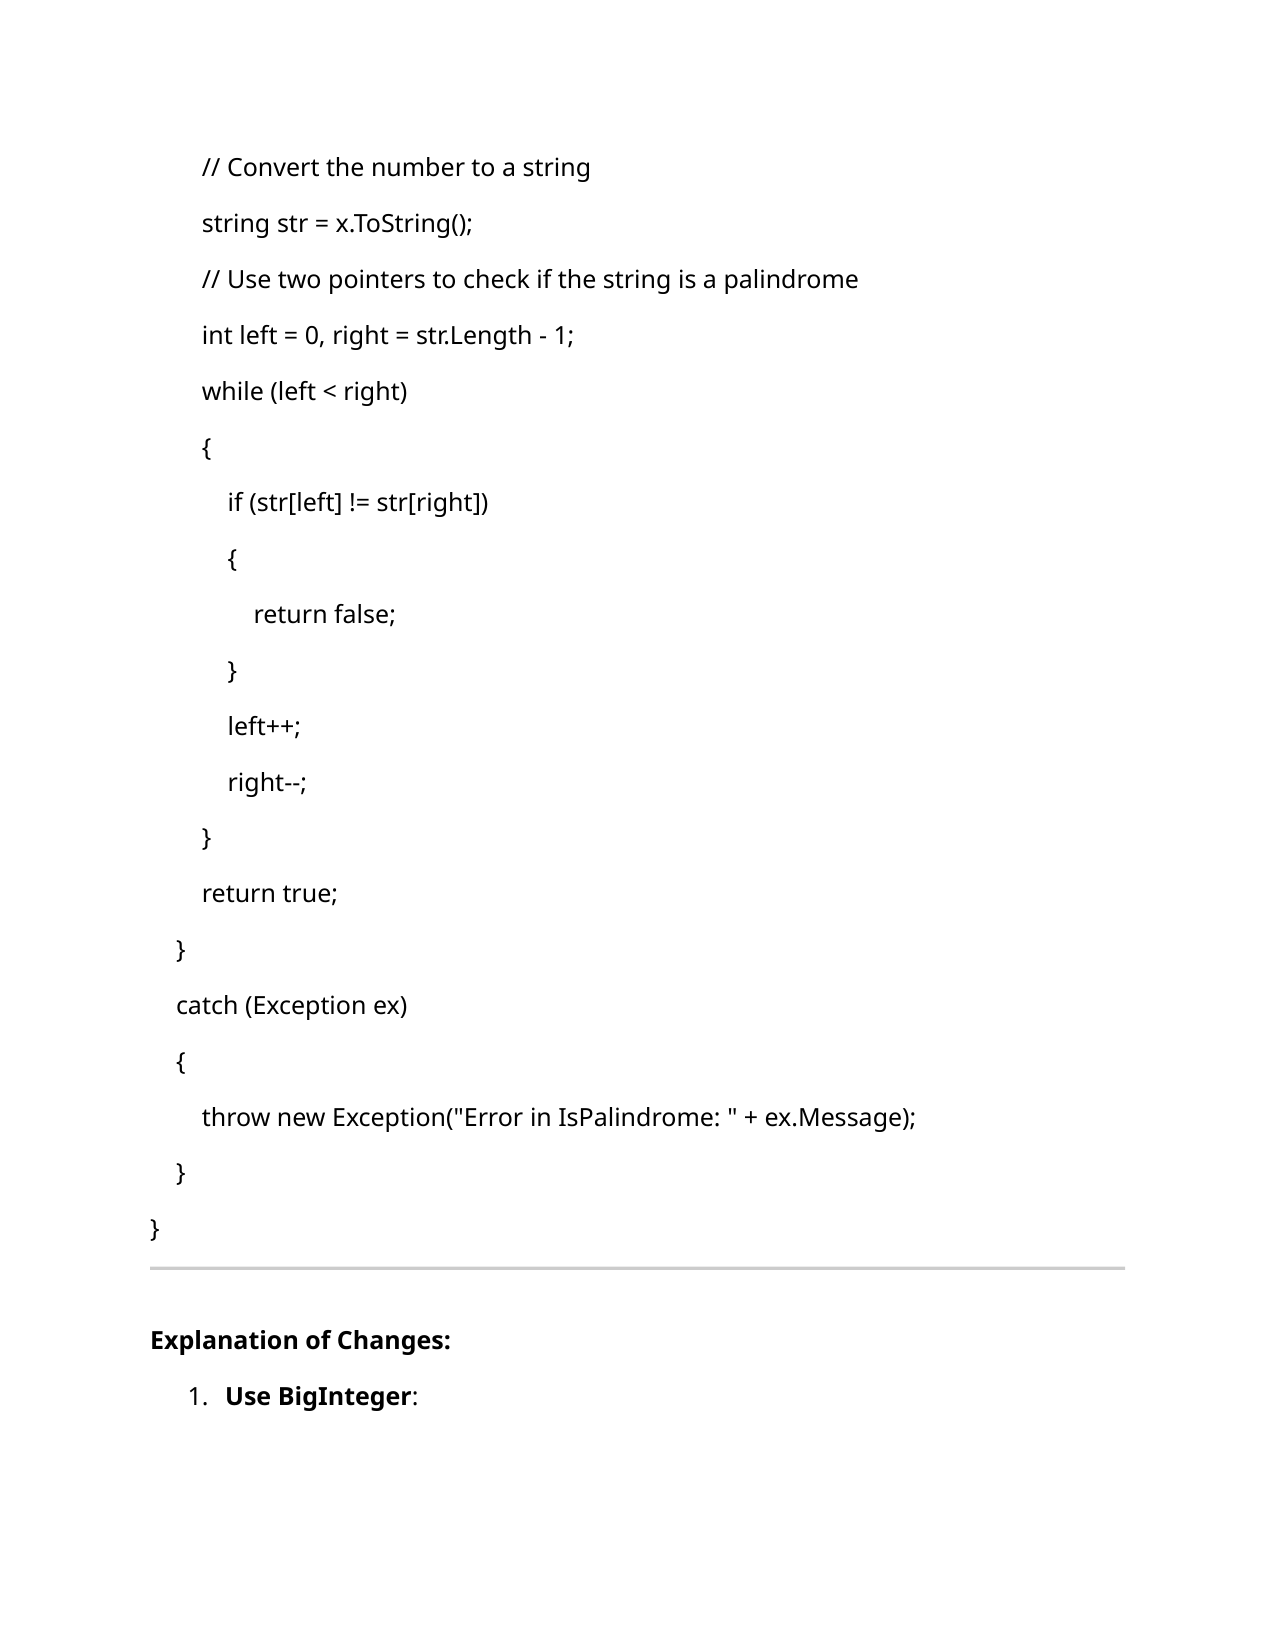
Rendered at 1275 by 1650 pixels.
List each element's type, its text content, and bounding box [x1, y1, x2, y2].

text { [150, 1043, 1125, 1077]
text return false; [150, 597, 1125, 631]
text // Use two pointers to check if the string is a palindrome [150, 262, 1125, 296]
text { [150, 541, 1125, 575]
text Explanation of Changes: [150, 1322, 1125, 1357]
text string str = x.ToString(); [150, 206, 1125, 240]
text left++; [150, 708, 1125, 742]
text catch (Exception ex) [150, 987, 1125, 1022]
text if (str[left] != str[right]) [150, 485, 1125, 519]
text } [150, 1211, 1125, 1245]
text throw new Exception("Error in IsPalindrome: " + ex.Message); [150, 1099, 1125, 1133]
text return true; [150, 876, 1125, 910]
text } [150, 932, 1125, 966]
text } [150, 652, 1125, 687]
text { [150, 429, 1125, 463]
text right--; [150, 764, 1125, 798]
text } [150, 1155, 1125, 1189]
text } [150, 820, 1125, 854]
list Use BigInteger: [187, 1378, 1125, 1412]
text // Convert the number to a string [150, 150, 1125, 184]
text int left = 0, right = str.Length - 1; [150, 317, 1125, 352]
text while (left < right) [150, 373, 1125, 407]
